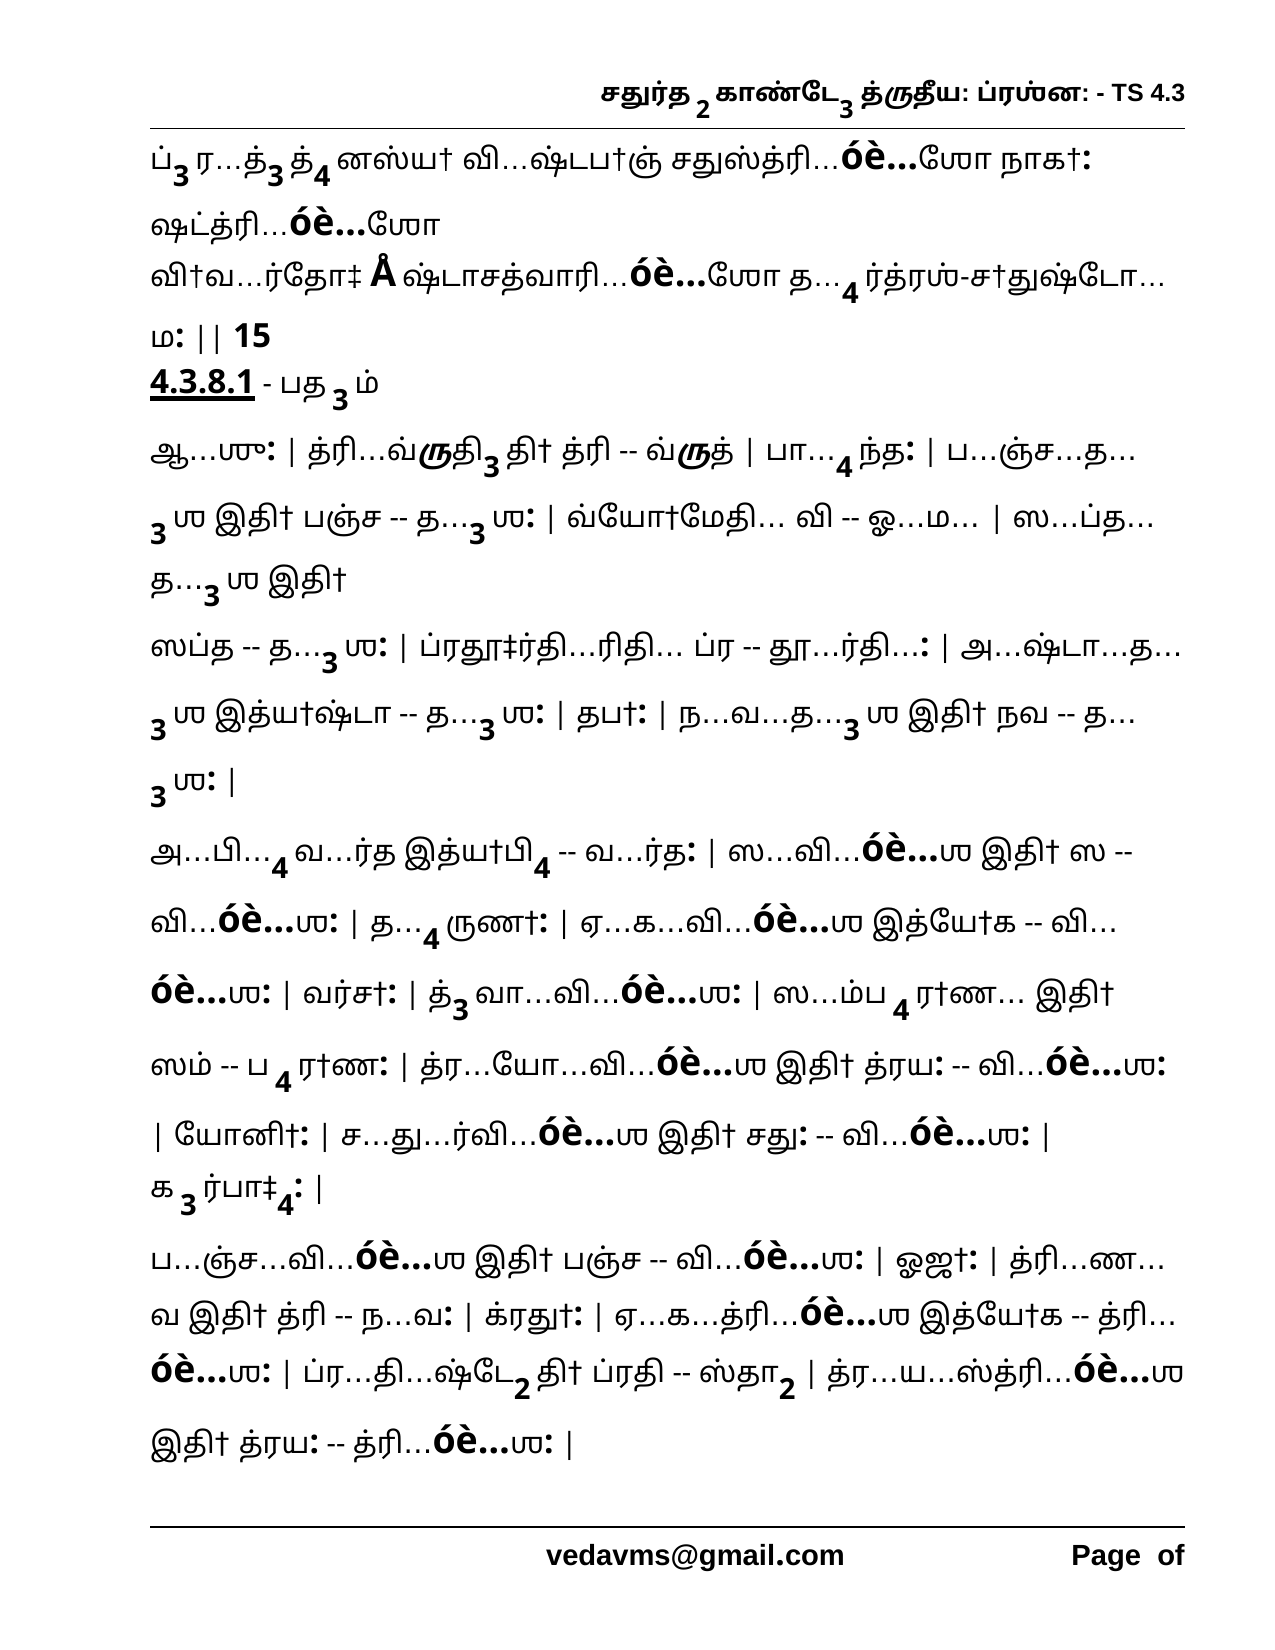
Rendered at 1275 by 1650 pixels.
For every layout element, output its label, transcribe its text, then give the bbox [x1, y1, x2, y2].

text வி†வ…ர்தோ‡ Åஷ்டாசத்வாரி…óè…ஶோ த…4ர்த்ரஶ்-ச†துஷ்டோ…ம: || 15 [150, 246, 1185, 358]
text 4.3.8.1 - பத3ம் [150, 358, 1185, 419]
text ப்3ர…த்3த்4னஸ்ய† வி…ஷ்டப†ஞ் சதுஸ்த்ரி…óè…ஶோ நாக†: ஷட்த்ரி…óè…ஶோ [150, 129, 1185, 246]
text ப…ஞ்ச…வி…óè…ஶ இதி† பஞ்ச -- வி…óè…ஶ: | ஓஜ†: | த்ரி…ண…வ இதி† த்ரி -- ந…வ: | க்ரது†: | ஏ…க…த்ரி…óè…ஶ இத்யே†க -- த்ரி…óè…ஶ: | ப்ர…தி…ஷ்டே2தி† ப்ரதி -- ஸ்தா2 | த்ர…ய…ஸ்த்ரி…óè…ஶ இதி† த்ரய: -- த்ரி…óè…ஶ: | [150, 1229, 1185, 1496]
